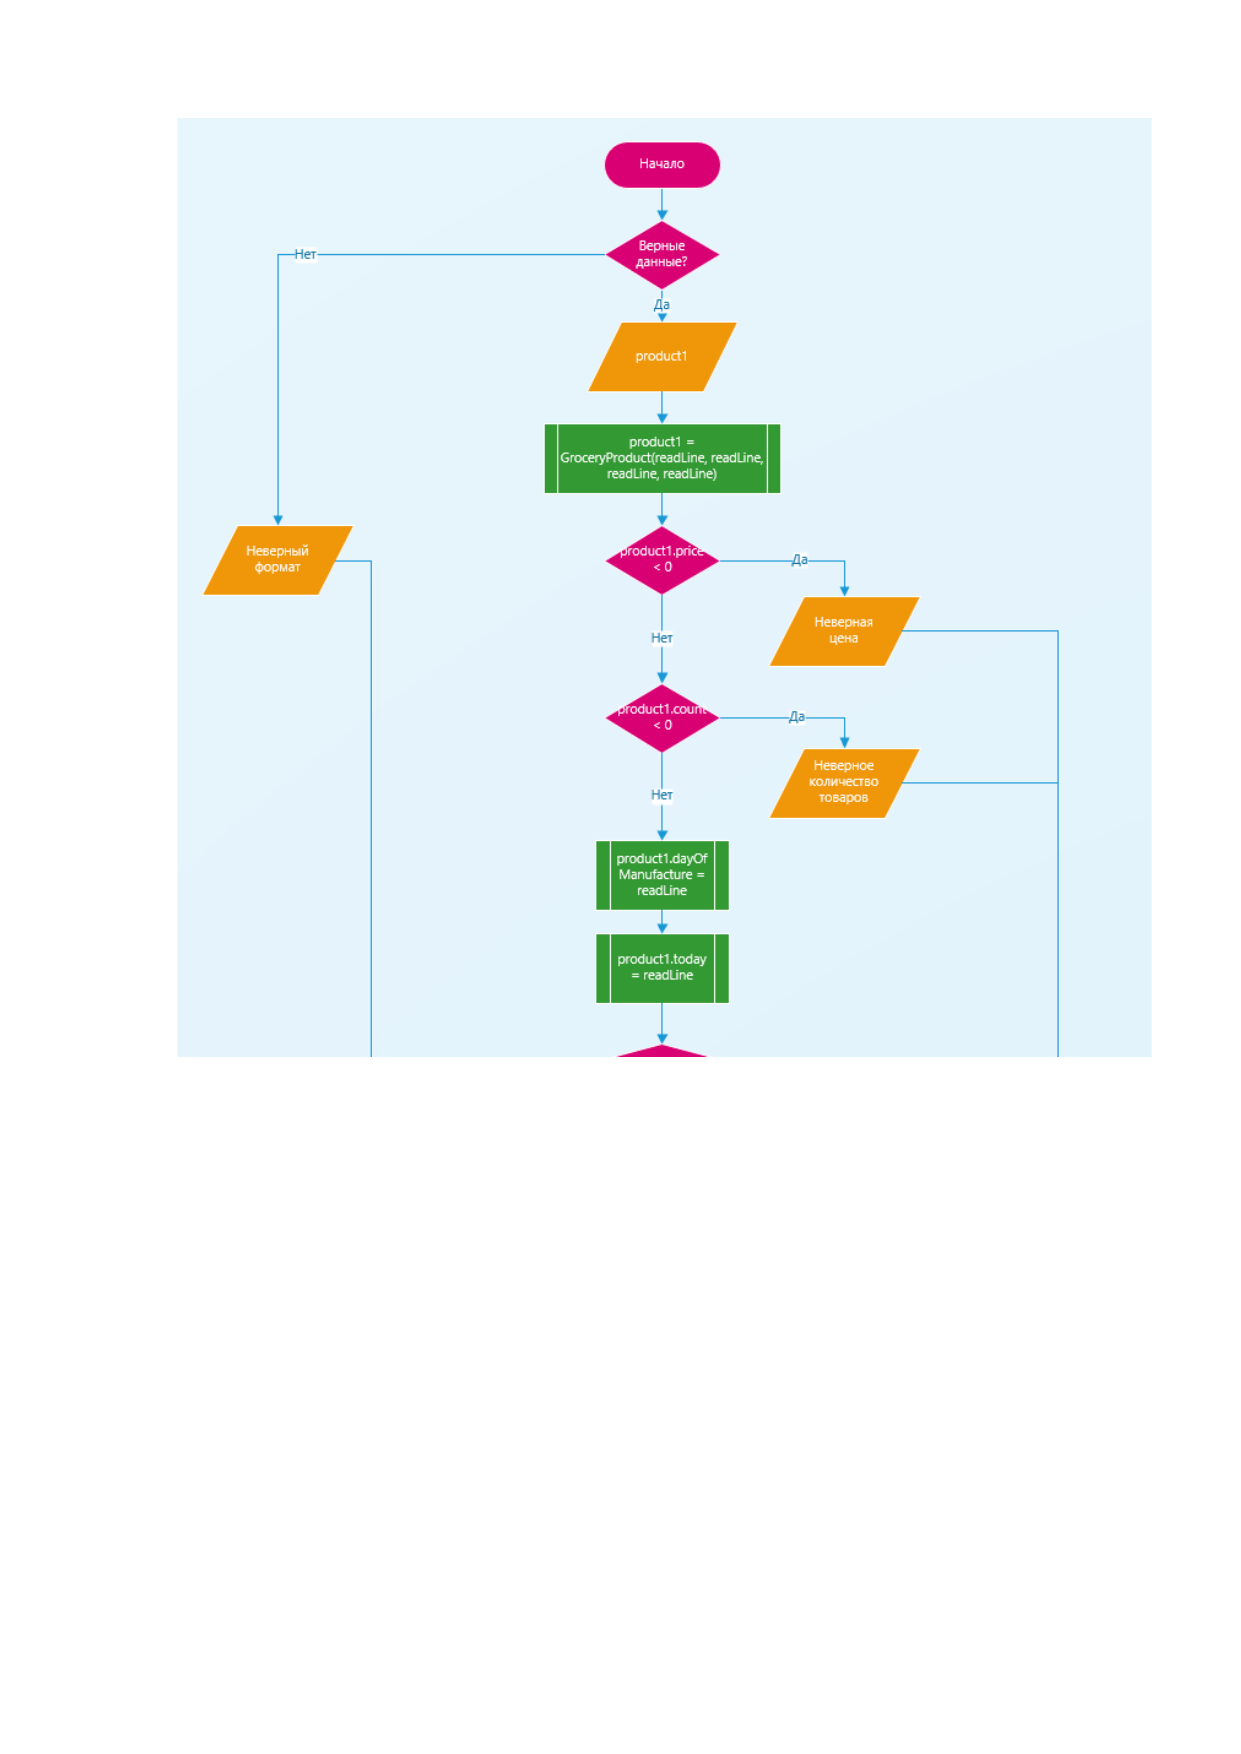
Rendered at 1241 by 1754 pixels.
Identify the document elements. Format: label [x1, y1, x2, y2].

picture [177, 118, 1152, 1057]
